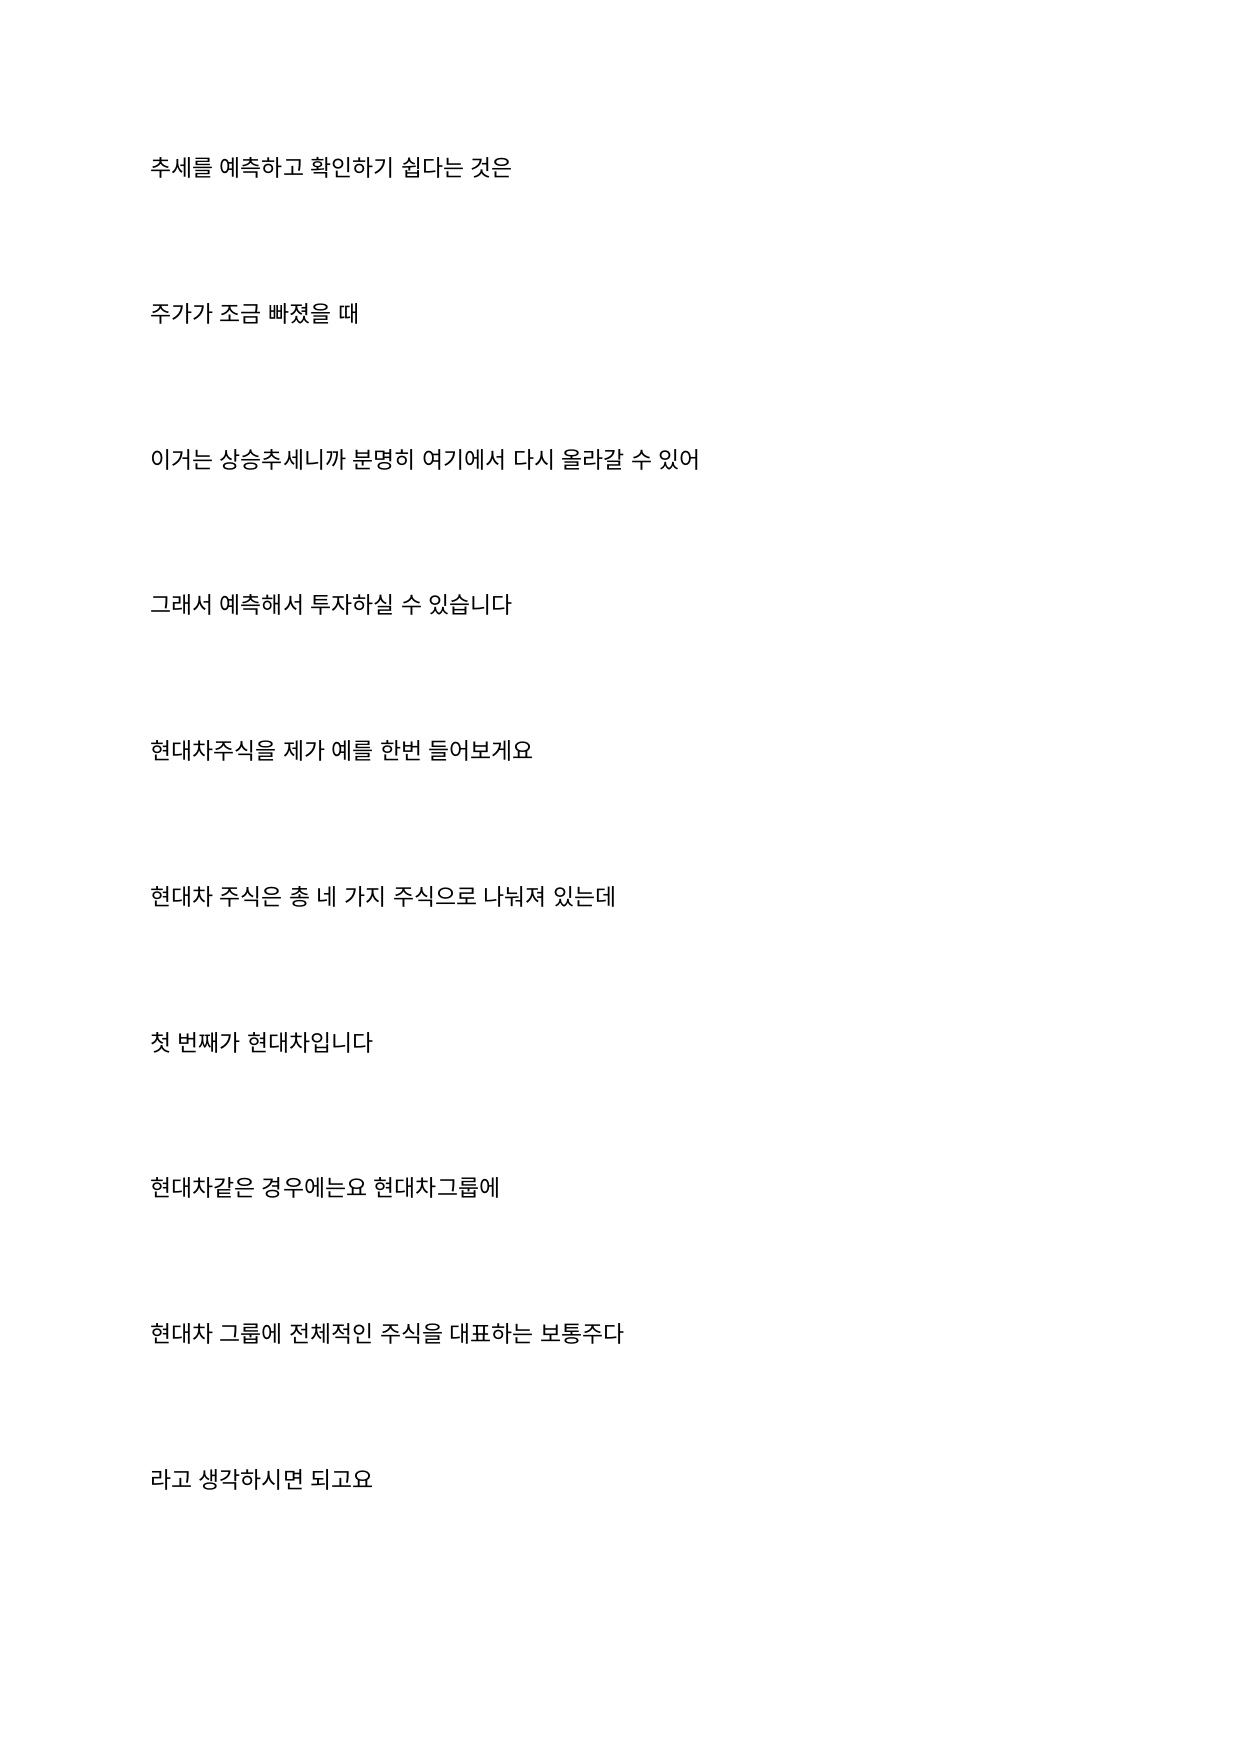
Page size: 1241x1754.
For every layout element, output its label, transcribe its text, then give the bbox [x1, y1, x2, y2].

text 주가가 조금 빠졌을 때 [150, 296, 1090, 329]
text 현대차주식을 제가 예를 한번 들어보게요 [150, 733, 1090, 766]
text 라고 생각하시면 되고요 [150, 1462, 1090, 1495]
text 추세를 예측하고 확인하기 쉽다는 것은 [150, 150, 1090, 183]
text 이거는 상승추세니까 분명히 여기에서 다시 올라갈 수 있어 [150, 441, 1090, 475]
text 첫 번째가 현대차입니다 [150, 1024, 1090, 1058]
text 현대차같은 경우에는요 현대차그룹에 [150, 1170, 1090, 1203]
text 현대차 주식은 총 네 가지 주식으로 나눠져 있는데 [150, 879, 1090, 912]
text 그래서 예측해서 투자하실 수 있습니다 [150, 587, 1090, 620]
text 현대차 그룹에 전체적인 주식을 대표하는 보통주다 [150, 1316, 1090, 1349]
